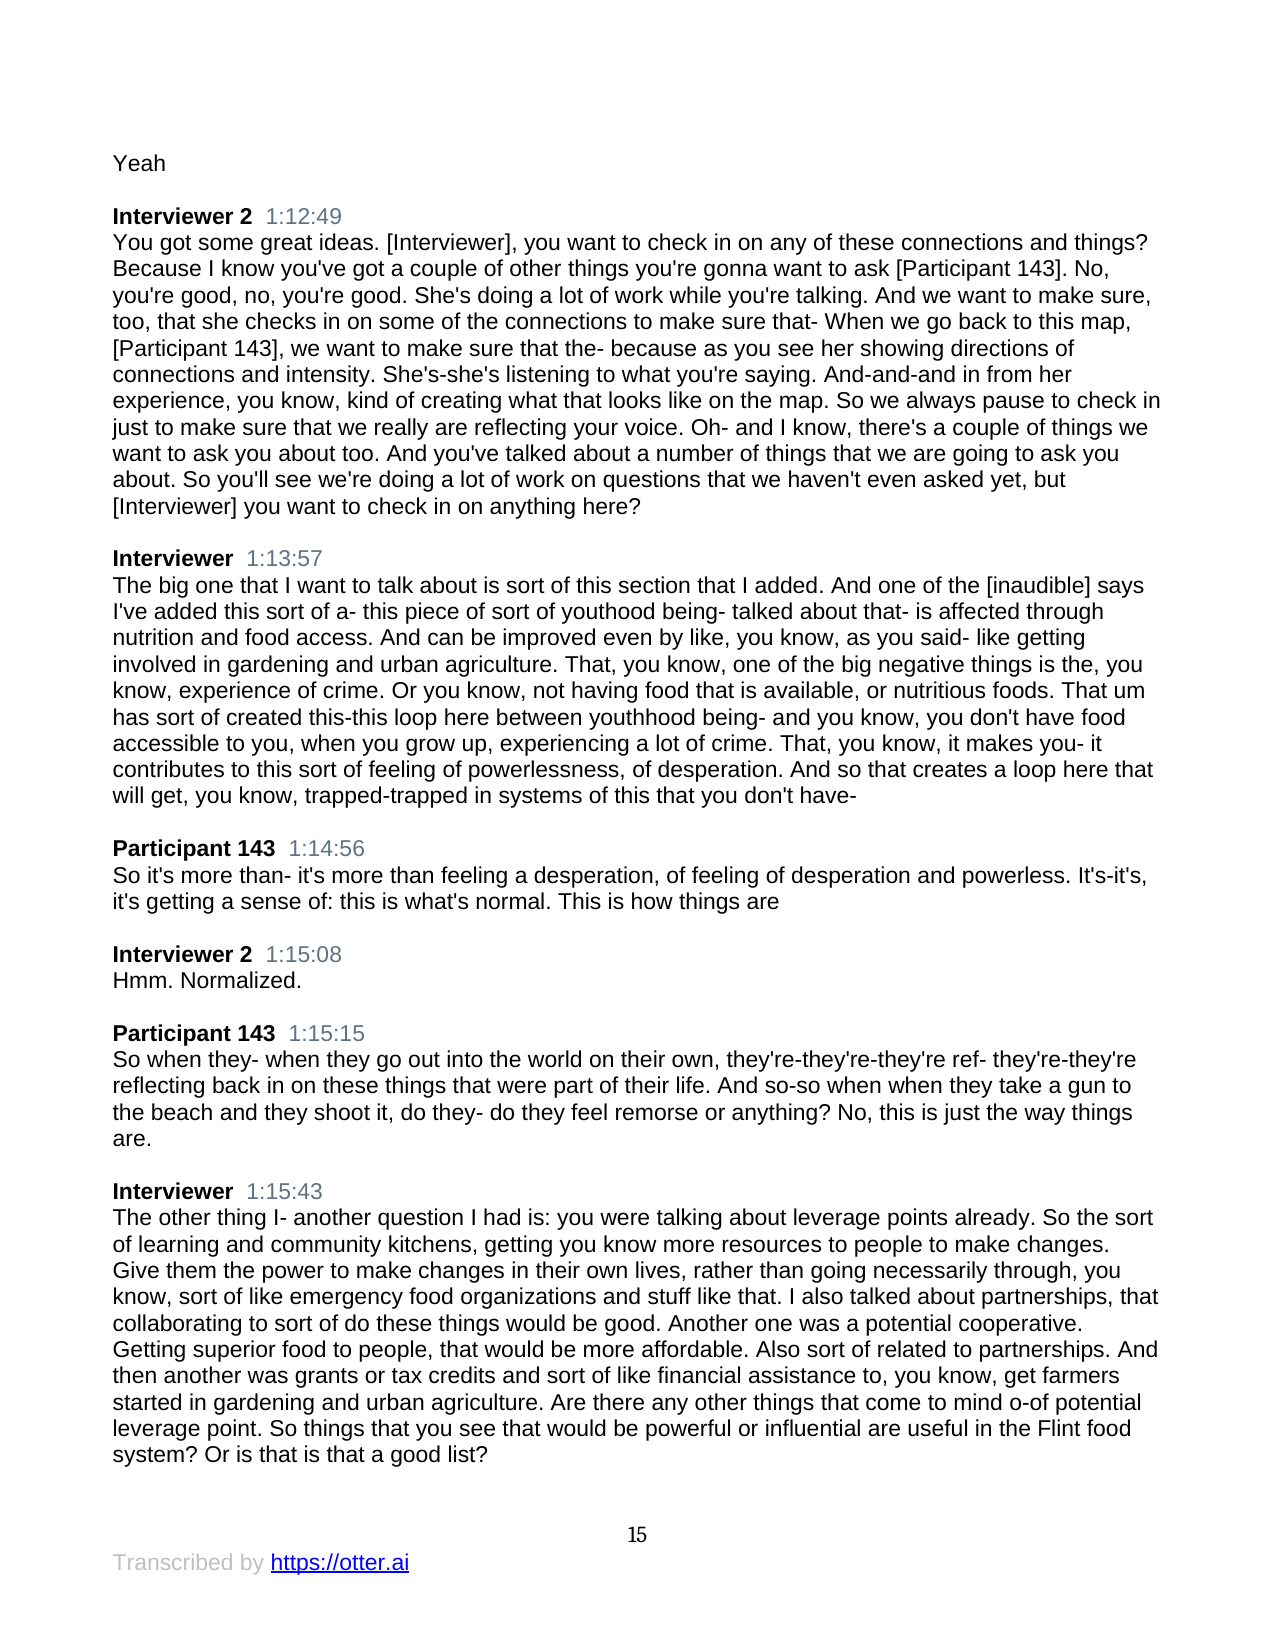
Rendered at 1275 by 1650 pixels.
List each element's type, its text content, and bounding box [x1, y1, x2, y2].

text The other thing I- another question I had is: you were talking about leverage points already. So the sort of learning and community kitchens, getting you know more resources to people to make changes. Give them the power to make changes in their own lives, rather than going necessarily through, you know, sort of like emergency food organizations and stuff like that. I also talked about partnerships, that collaborating to sort of do these things would be good. Another one was a potential cooperative. Getting superior food to people, that would be more affordable. Also sort of related to partnerships. And then another was grants or tax credits and sort of like financial assistance to, you know, get farmers started in gardening and urban agriculture. Are there any other things that come to mind o-of potential leverage point. So things that you see that would be powerful or influential are useful in the Flint food system? Or is that is that a good list? [112, 1204, 1162, 1468]
text Interviewer 2 1:15:08 [112, 941, 1162, 967]
text Hmm. Normalized. [112, 967, 1162, 993]
text Participant 143 1:14:56 [112, 835, 1162, 862]
text So it's more than- it's more than feeling a desperation, of feeling of desperation and powerless. It's-it's, it's getting a sense of: this is what's normal. This is how things are [112, 862, 1162, 914]
text The big one that I want to talk about is sort of this section that I added. And one of the [inaudible] says I've added this sort of a- this piece of sort of youthood being- talked about that- is affected through nutrition and food access. And can be improved even by like, you know, as you said- like getting involved in gardening and urban agriculture. That, you know, one of the big negative things is the, you know, experience of crime. Or you know, not having food that is available, or nutritious foods. That um has sort of created this-this loop here between youthhood being- and you know, you don't have food accessible to you, when you grow up, experiencing a lot of crime. That, you know, it makes you- it contributes to this sort of feeling of powerlessness, of desperation. And so that creates a loop here that will get, you know, trapped-trapped in systems of this that you don't have- [112, 572, 1162, 809]
text Interviewer 2 1:12:49 [112, 203, 1162, 229]
text So when they- when they go out into the world on their own, they're-they're-they're ref- they're-they're reflecting back in on these things that were part of their life. And so-so when when they take a gun to the beach and they shoot it, do they- do they feel remorse or anything? No, this is just the way things are. [112, 1046, 1162, 1151]
text Interviewer 1:15:43 [112, 1178, 1162, 1204]
text Yeah [112, 150, 1162, 176]
text You got some great ideas. [Interviewer], you want to check in on any of these connections and things? Because I know you've got a couple of other things you're gonna want to ask [Participant 143]. No, you're good, no, you're good. She's doing a lot of work while you're talking. And we want to make sure, too, that she checks in on some of the connections to make sure that- When we go back to this map, [Participant 143], we want to make sure that the- because as you see her showing directions of connections and intensity. She's-she's listening to what you're saying. And-and-and in from her experience, you know, kind of creating what that looks like on the map. So we always pause to check in just to make sure that we really are reflecting your voice. Oh- and I know, there's a couple of things we want to ask you about too. And you've talked about a number of things that we are going to ask you about. So you'll see we're doing a lot of work on questions that we haven't even asked yet, but [Interviewer] you want to check in on anything here? [112, 229, 1162, 519]
text Participant 143 1:15:15 [112, 1020, 1162, 1046]
text Interviewer 1:13:57 [112, 545, 1162, 572]
